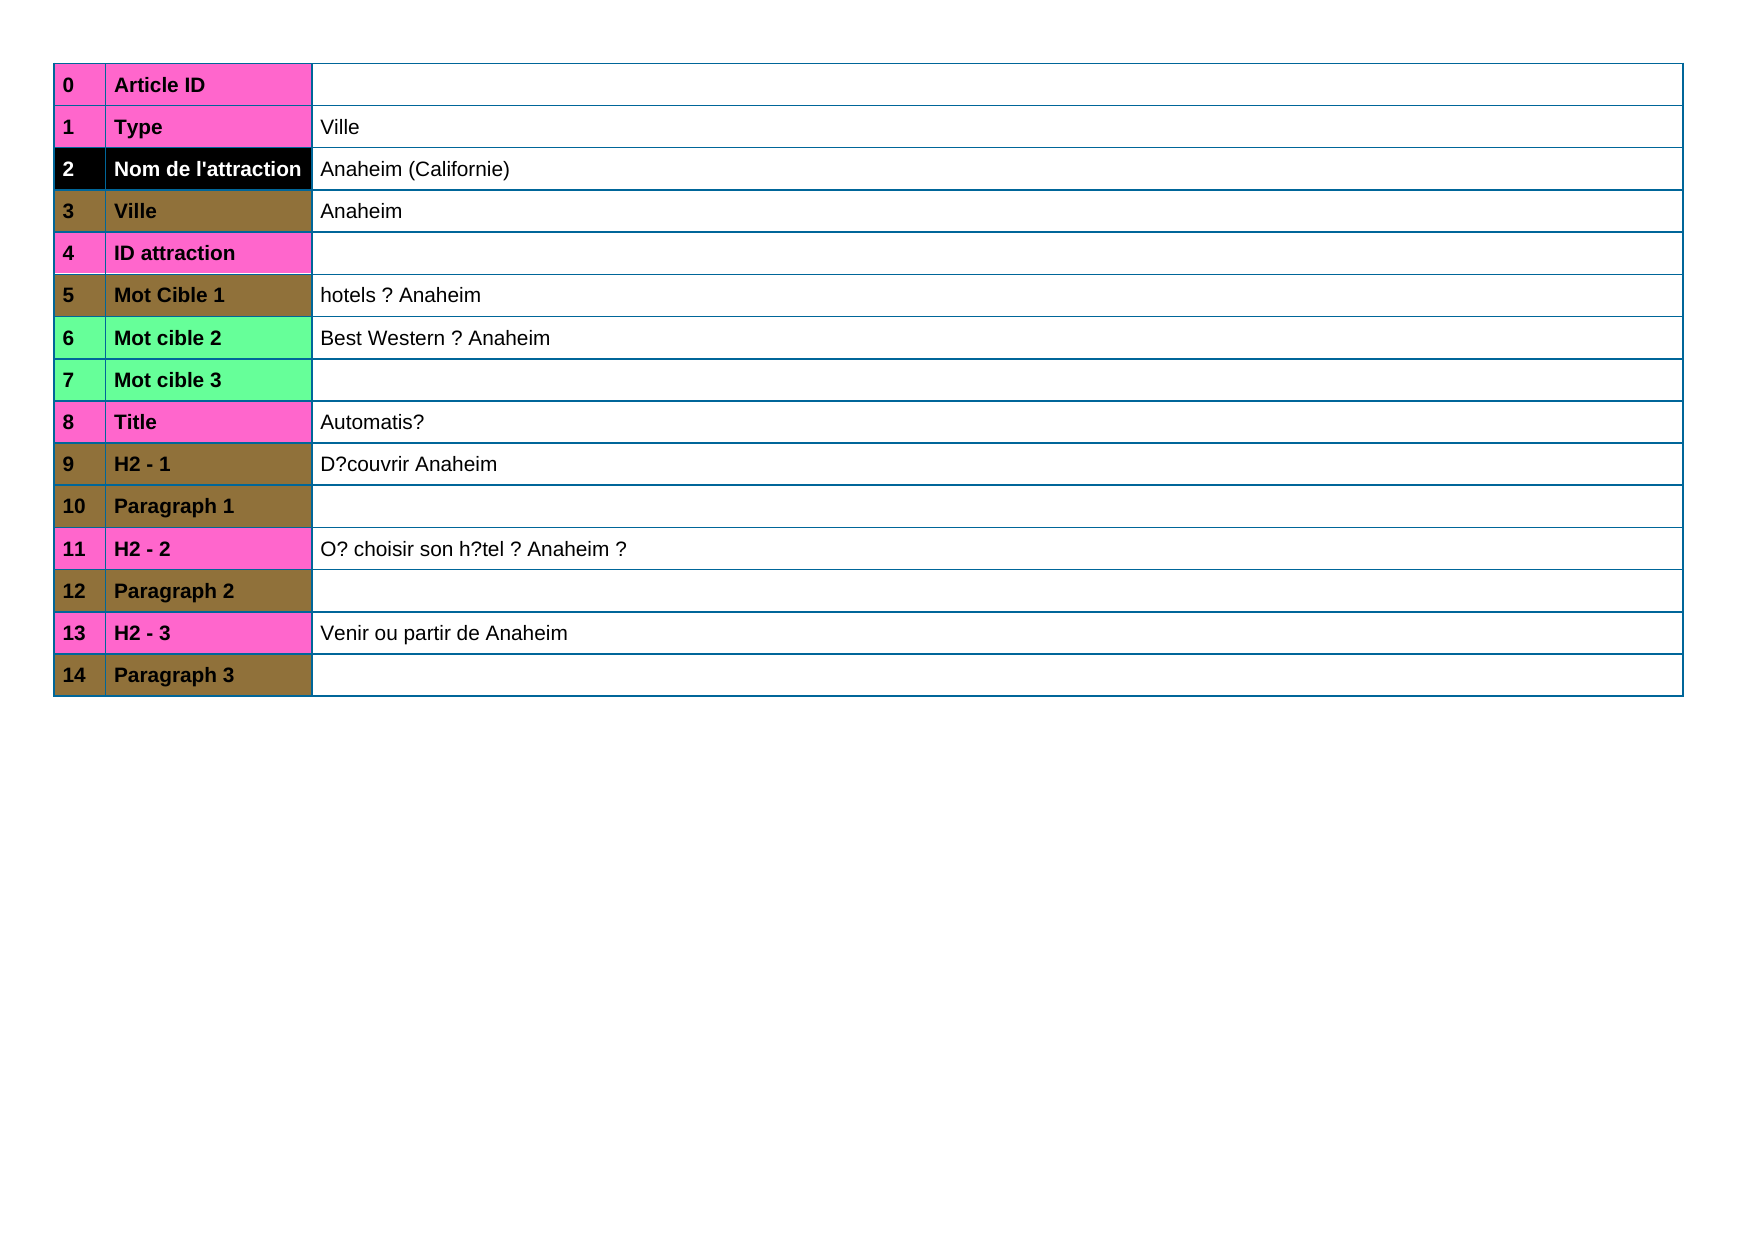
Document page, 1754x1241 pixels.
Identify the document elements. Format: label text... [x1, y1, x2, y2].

table_cell [313, 233, 1682, 273]
table_cell O? choisir son h?tel ? Anaheim ? [313, 528, 1682, 569]
table_cell 13 [55, 613, 105, 653]
table_header 0 [55, 64, 105, 105]
table_cell Paragraph 3 [106, 655, 311, 695]
table_cell [313, 360, 1682, 400]
table_cell Venir ou partir de Anaheim [313, 613, 1682, 653]
table_cell [313, 570, 1682, 611]
table_cell Mot Cible 1 [106, 275, 311, 316]
table_cell Ville [106, 191, 311, 231]
table_cell 3 [55, 191, 105, 231]
table_cell 5 [55, 275, 105, 316]
table_cell 10 [55, 486, 105, 527]
table_cell H2 - 3 [106, 613, 311, 653]
table_cell Nom de l'attraction [106, 148, 311, 189]
table_cell [313, 486, 1682, 527]
table_cell 6 [55, 317, 105, 358]
table_header Article ID [106, 64, 311, 105]
table_cell Best Western ? Anaheim [313, 317, 1682, 358]
table_cell 7 [55, 360, 105, 400]
table_cell 12 [55, 570, 105, 611]
table_cell 2 [55, 148, 105, 189]
table_cell Paragraph 2 [106, 570, 311, 611]
table_cell H2 - 1 [106, 444, 311, 484]
table_cell Title [106, 402, 311, 442]
table_cell 14 [55, 655, 105, 695]
table_cell D?couvrir Anaheim [313, 444, 1682, 484]
table_cell Automatis? [313, 402, 1682, 442]
table_cell 8 [55, 402, 105, 442]
table_cell Type [106, 106, 311, 147]
table_cell 9 [55, 444, 105, 484]
table_header [313, 64, 1682, 105]
table_cell Anaheim [313, 191, 1682, 231]
table_cell Mot cible 3 [106, 360, 311, 400]
table_cell Mot cible 2 [106, 317, 311, 358]
table_cell Paragraph 1 [106, 486, 311, 527]
table_cell hotels ? Anaheim [313, 275, 1682, 316]
table_cell Ville [313, 106, 1682, 147]
table_cell 11 [55, 528, 105, 569]
table_cell ID attraction [106, 233, 311, 273]
table_cell H2 - 2 [106, 528, 311, 569]
table_cell [313, 655, 1682, 695]
table_cell 4 [55, 233, 105, 273]
table_cell Anaheim (Californie) [313, 148, 1682, 189]
table_cell 1 [55, 106, 105, 147]
